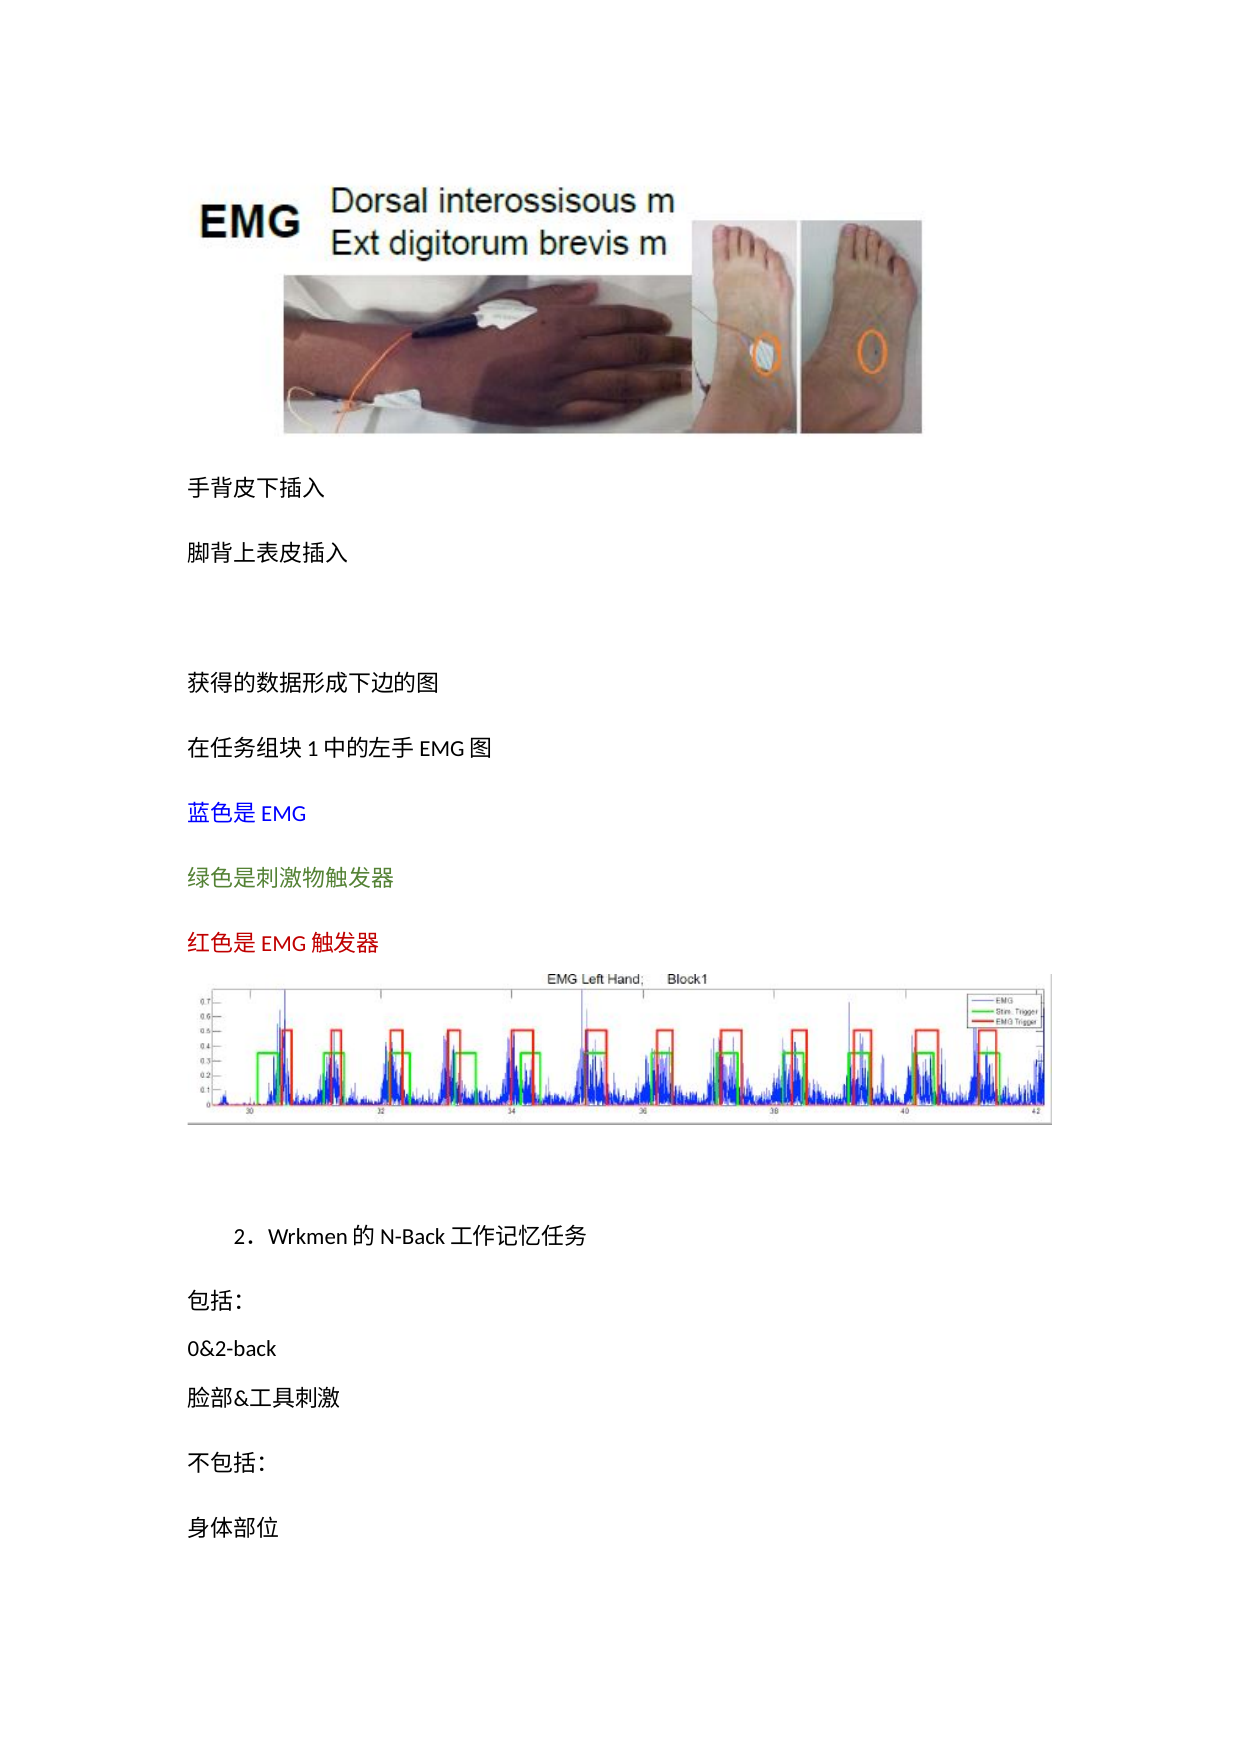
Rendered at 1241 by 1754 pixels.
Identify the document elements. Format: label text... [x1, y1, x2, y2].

list 绿色是刺激物触发器 [187, 844, 1053, 909]
list 身体部位 [187, 1494, 1053, 1559]
list 不包括： [187, 1429, 1053, 1494]
list 脸部&工具刺激 [187, 1364, 1053, 1429]
list 0&2-back [187, 1332, 1053, 1364]
list 包括： [187, 1267, 1053, 1332]
list 在任务组块1中的左手EMG图 [187, 714, 1053, 779]
list 蓝色是EMG [187, 779, 1053, 844]
list 脚背上表皮插入 [187, 519, 1053, 584]
picture [187, 162, 930, 451]
list Wrkmen的N-Back工作记忆任务 [187, 1202, 1053, 1267]
list 红色是EMG触发器 [187, 909, 1053, 974]
list 手背皮下插入 [187, 454, 1053, 519]
picture [187, 974, 1052, 1125]
list 获得的数据形成下边的图 [187, 649, 1053, 714]
